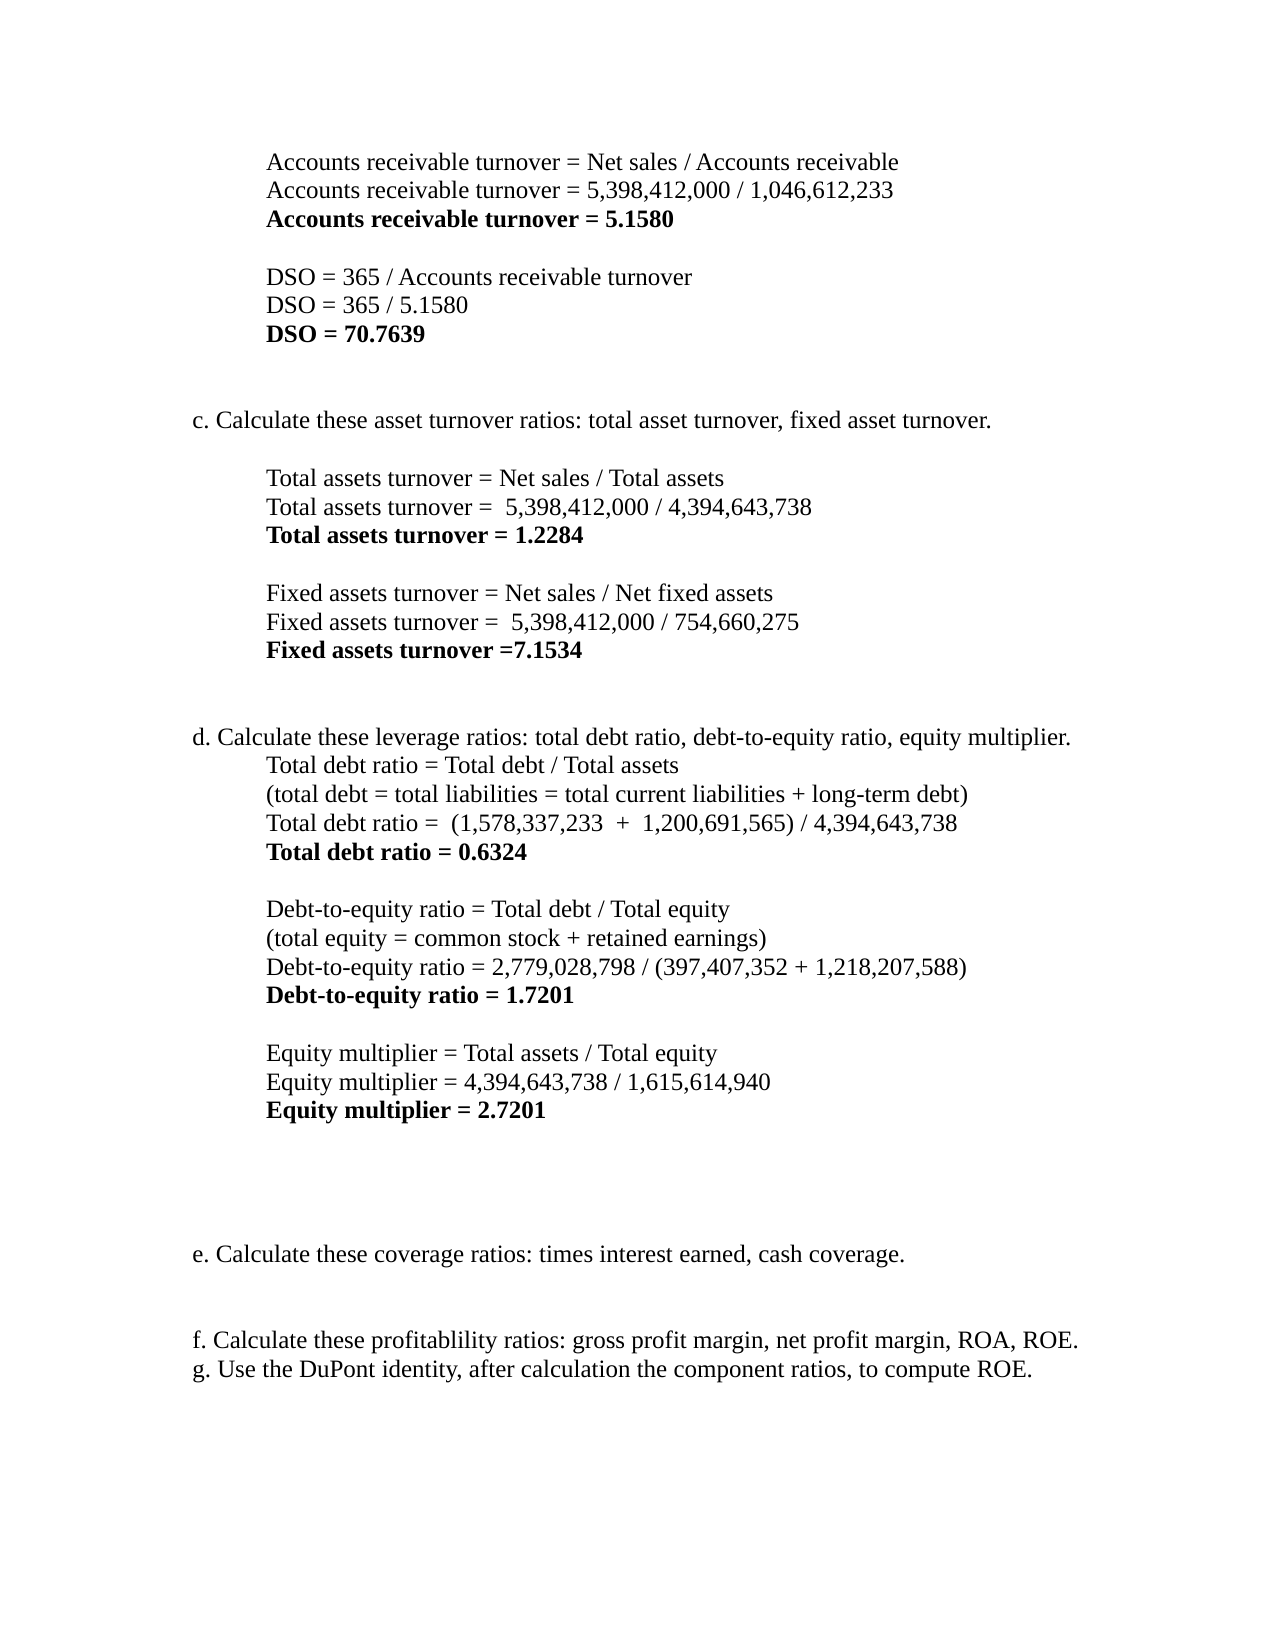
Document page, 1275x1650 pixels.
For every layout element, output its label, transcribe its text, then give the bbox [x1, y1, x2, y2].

text c. Calculate these asset turnover ratios: total asset turnover, fixed asset turnover. [118, 406, 1157, 434]
text Total debt ratio = 0.6324 [118, 837, 1157, 866]
text Equity multiplier = 2.7201 [118, 1096, 1157, 1124]
text Total debt ratio = Total debt / Total assets [118, 751, 1157, 779]
text DSO = 365 / Accounts receivable turnover [118, 262, 1157, 291]
text Accounts receivable turnover = Net sales / Accounts receivable [118, 147, 1157, 176]
text Accounts receivable turnover = 5.1580 [118, 204, 1157, 233]
text Equity multiplier = 4,394,643,738 / 1,615,614,940 [118, 1067, 1157, 1096]
text Equity multiplier = Total assets / Total equity [118, 1038, 1157, 1067]
text (total debt = total liabilities = total current liabilities + long-term debt) [118, 779, 1157, 808]
text Fixed assets turnover =7.1534 [118, 636, 1157, 664]
text DSO = 365 / 5.1580 [118, 291, 1157, 319]
text Debt-to-equity ratio = 1.7201 [118, 981, 1157, 1009]
text Debt-to-equity ratio = 2,779,028,798 / (397,407,352 + 1,218,207,588) [118, 952, 1157, 981]
text Debt-to-equity ratio = Total debt / Total equity [118, 894, 1157, 923]
text Fixed assets turnover = Net sales / Net fixed assets [118, 578, 1157, 607]
text Total assets turnover = Net sales / Total assets [118, 463, 1157, 492]
text f. Calculate these profitablility ratios: gross profit margin, net profit margin, ROA, ROE. [118, 1326, 1157, 1354]
text Total debt ratio = (1,578,337,233 + 1,200,691,565) / 4,394,643,738 [118, 808, 1157, 837]
text d. Calculate these leverage ratios: total debt ratio, debt-to-equity ratio, equity multiplier. [118, 722, 1157, 751]
text g. Use the DuPont identity, after calculation the component ratios, to compute ROE. [118, 1354, 1157, 1383]
text Total assets turnover = 1.2284 [118, 521, 1157, 549]
text e. Calculate these coverage ratios: times interest earned, cash coverage. [118, 1239, 1157, 1268]
text DSO = 70.7639 [118, 319, 1157, 348]
text Fixed assets turnover = 5,398,412,000 / 754,660,275 [118, 607, 1157, 636]
text (total equity = common stock + retained earnings) [118, 923, 1157, 952]
text Accounts receivable turnover = 5,398,412,000 / 1,046,612,233 [118, 176, 1157, 204]
text Total assets turnover = 5,398,412,000 / 4,394,643,738 [118, 492, 1157, 521]
